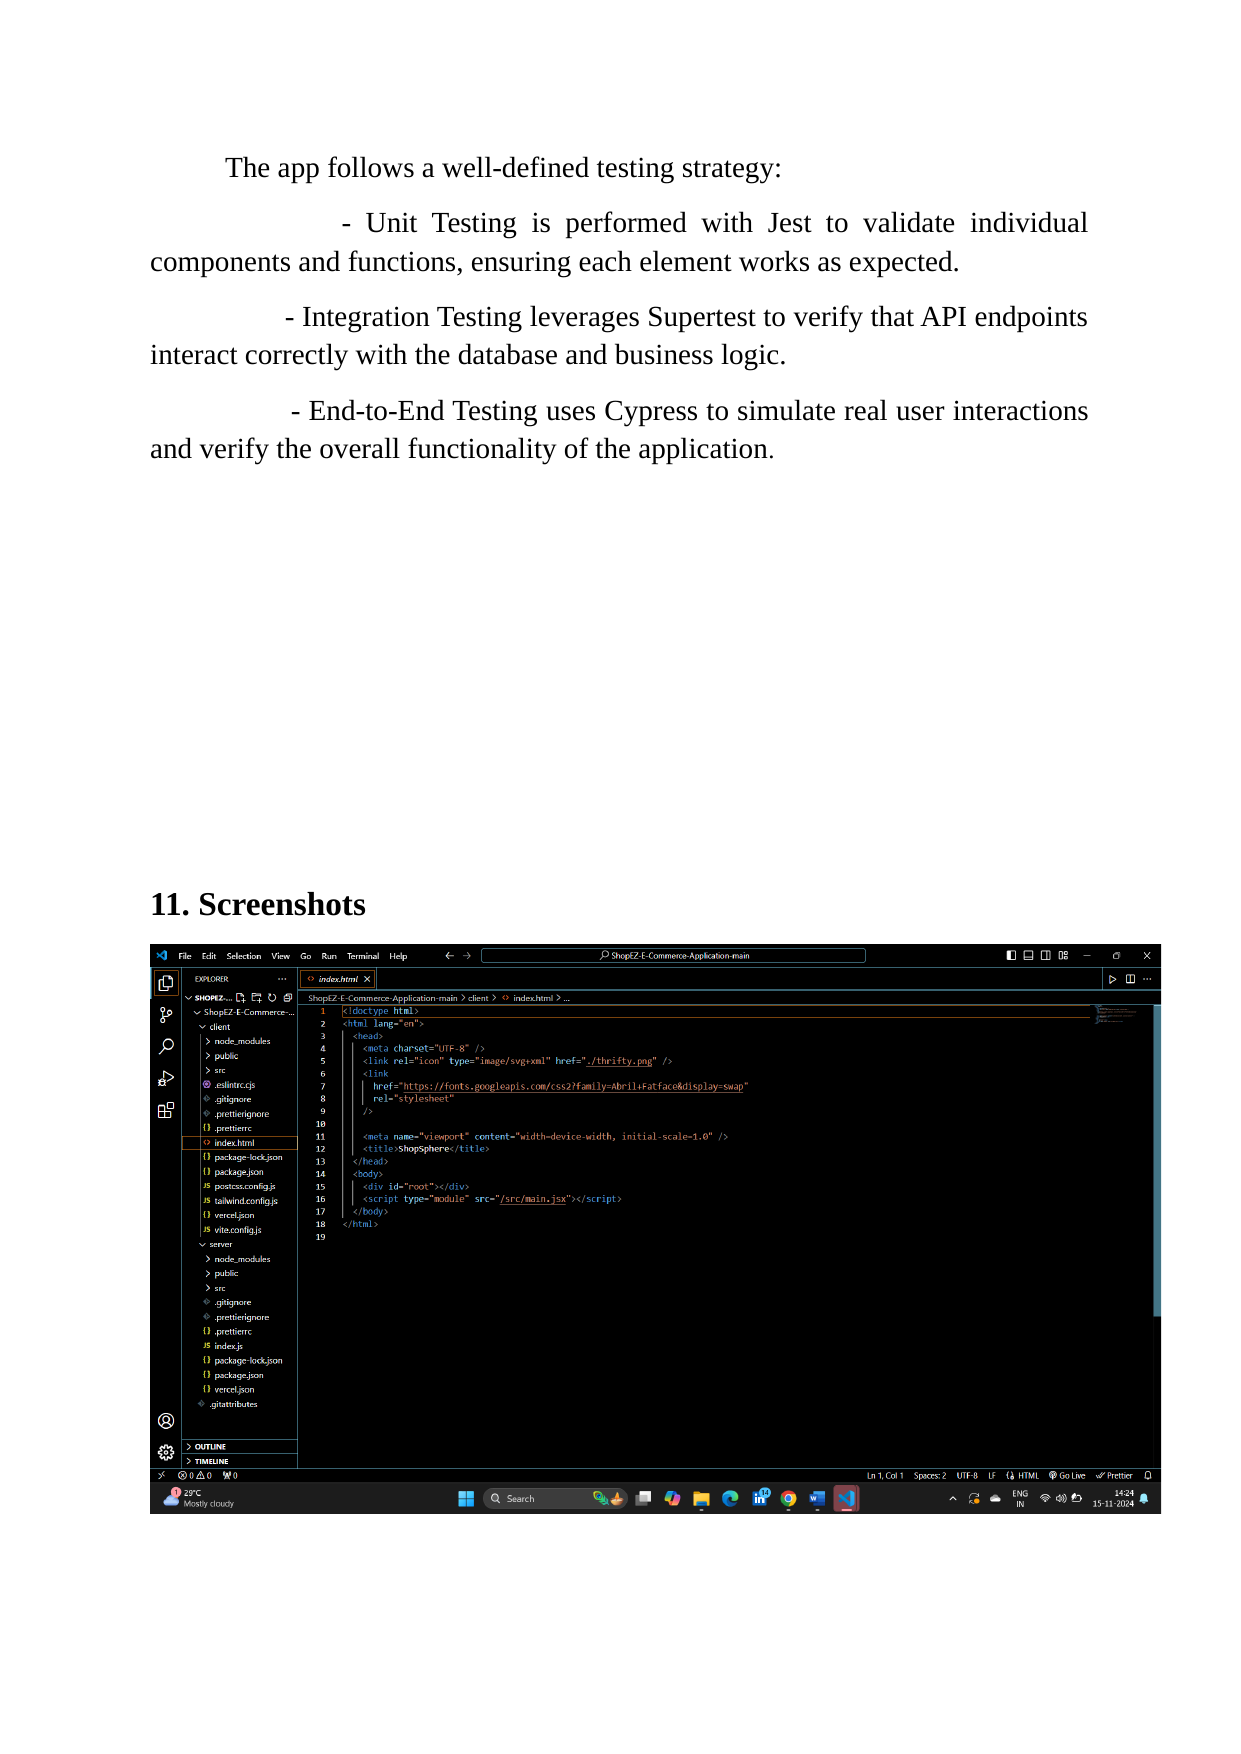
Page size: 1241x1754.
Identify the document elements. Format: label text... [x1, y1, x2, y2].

text 11. Screenshots [150, 884, 1090, 922]
text - Unit Testing is performed with Jest to validate individual components and functions, ensuring each element works as expected. [150, 205, 1090, 277]
text - Integration Testing leverages Supertest to verify that API endpoints interact correctly with the database and business logic. [150, 299, 1090, 371]
picture [150, 944, 1162, 1514]
text - End-to-End Testing uses Cypress to simulate real user interactions and verify the overall functionality of the application. [150, 393, 1090, 465]
text The app follows a well-defined testing strategy: [150, 150, 1090, 183]
